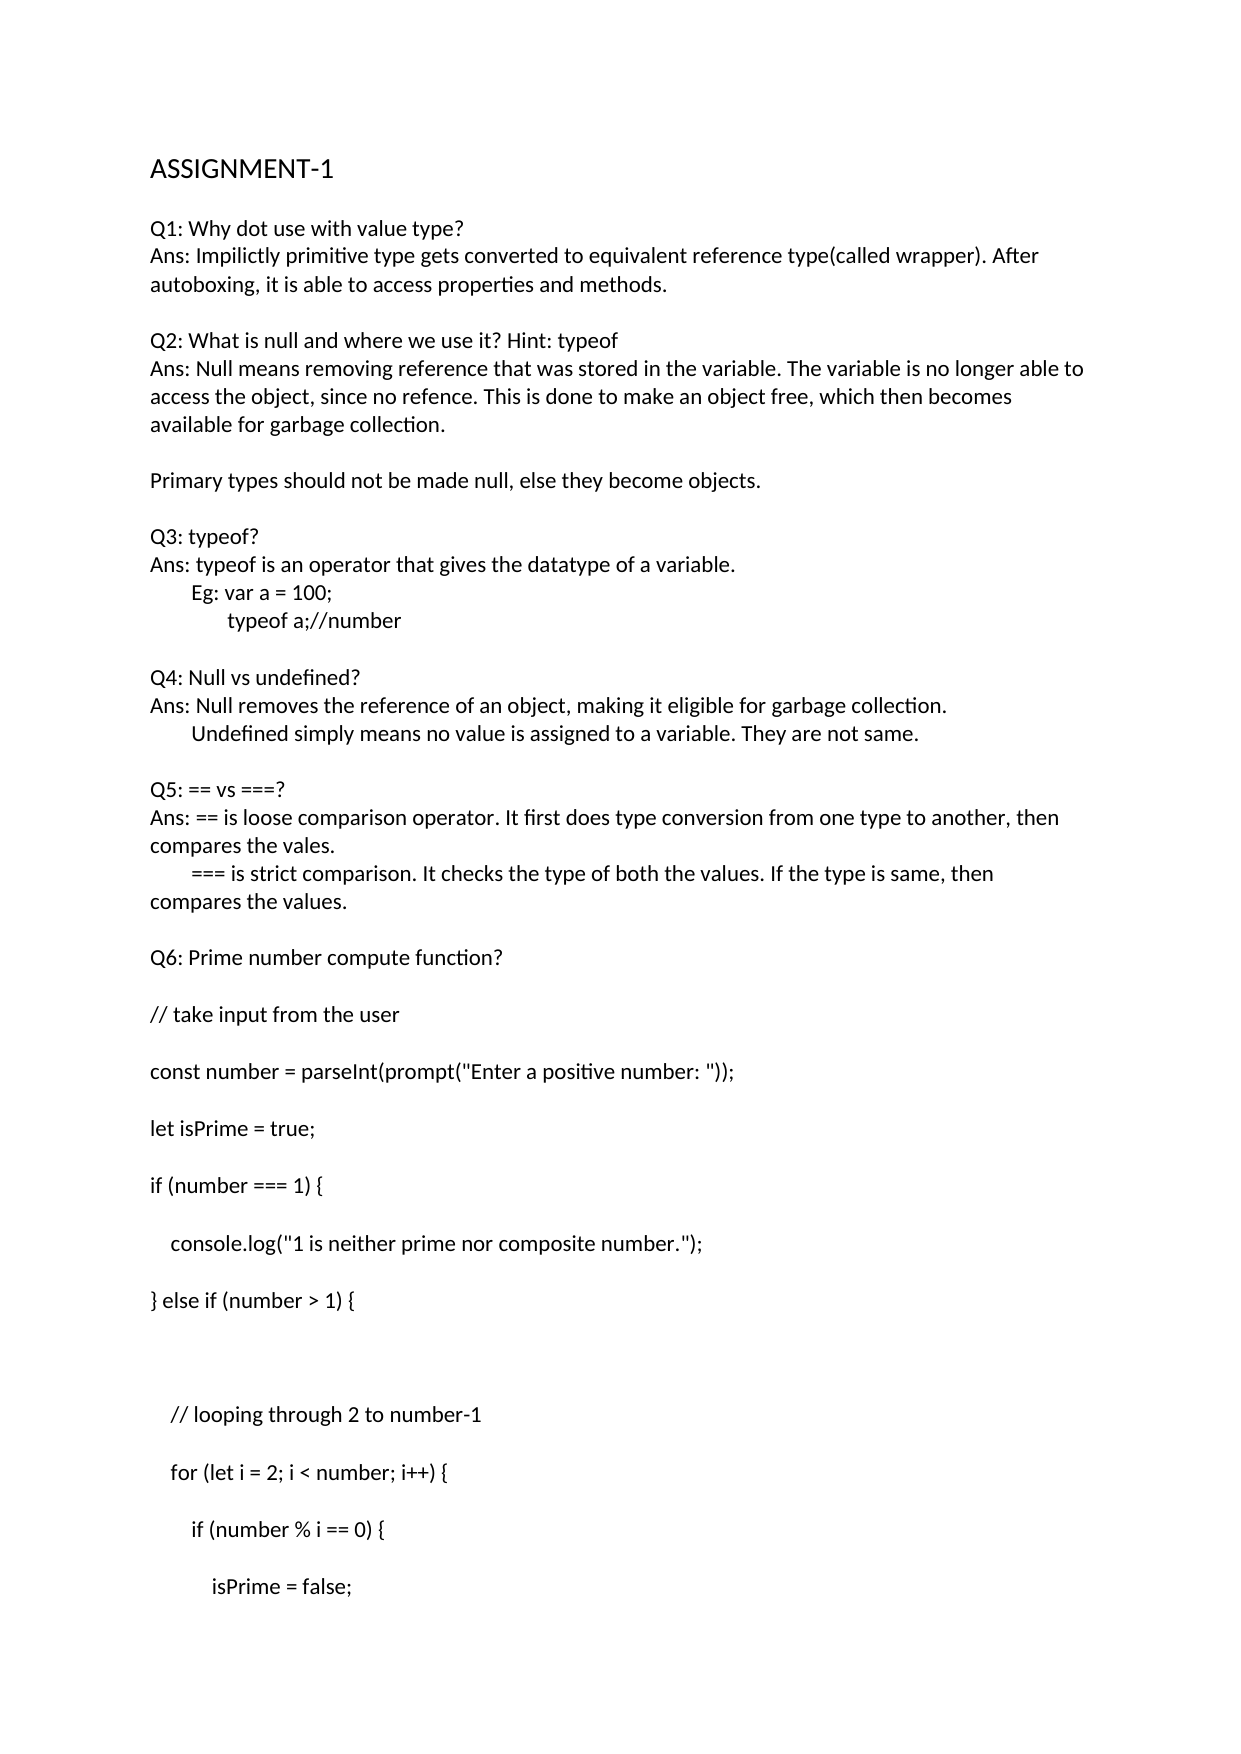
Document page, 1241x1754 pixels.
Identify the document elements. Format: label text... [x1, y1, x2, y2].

text Eg: var a = 100; [150, 578, 1090, 606]
text ASSIGNMENT-1 [150, 150, 1090, 186]
text Ans: Impilictly primitive type gets converted to equivalent reference type(called wrapper). After autoboxing, it is able to access properties and methods. [150, 242, 1090, 298]
text if (number % i == 0) { [150, 1515, 1090, 1543]
text Q4: Null vs undefined? [150, 663, 1090, 691]
text Primary types should not be made null, else they become objects. [150, 466, 1090, 494]
text const number = parseInt(prompt("Enter a positive number: ")); [150, 1057, 1090, 1085]
text // looping through 2 to number-1 [150, 1400, 1090, 1428]
text Q2: What is null and where we use it? Hint: typeof [150, 326, 1090, 354]
text if (number === 1) { [150, 1172, 1090, 1200]
text Ans: Null removes the reference of an object, making it eligible for garbage collection. [150, 691, 1090, 719]
text Undefined simply means no value is assigned to a variable. They are not same. [150, 719, 1090, 747]
text Ans: typeof is an operator that gives the datatype of a variable. [150, 550, 1090, 578]
text Q5: == vs ===? [150, 775, 1090, 803]
text Ans: == is loose comparison operator. It first does type conversion from one type to another, then compares the vales. [150, 803, 1090, 859]
text Q1: Why dot use with value type? [150, 214, 1090, 242]
text // take input from the user [150, 1000, 1090, 1028]
text } else if (number > 1) { [150, 1286, 1090, 1314]
text console.log("1 is neither prime nor composite number."); [150, 1229, 1090, 1257]
text Ans: Null means removing reference that was stored in the variable. The variable is no longer able to access the object, since no refence. This is done to make an object free, which then becomes available for garbage collection. [150, 354, 1090, 438]
text isPrime = false; [150, 1572, 1090, 1600]
text for (let i = 2; i < number; i++) { [150, 1458, 1090, 1486]
text === is strict comparison. It checks the type of both the values. If the type is same, then compares the values. [150, 859, 1090, 915]
text Q6: Prime number compute function? [150, 943, 1090, 971]
text Q3: typeof? [150, 522, 1090, 550]
text typeof a;//number [150, 606, 1090, 634]
text let isPrime = true; [150, 1114, 1090, 1142]
